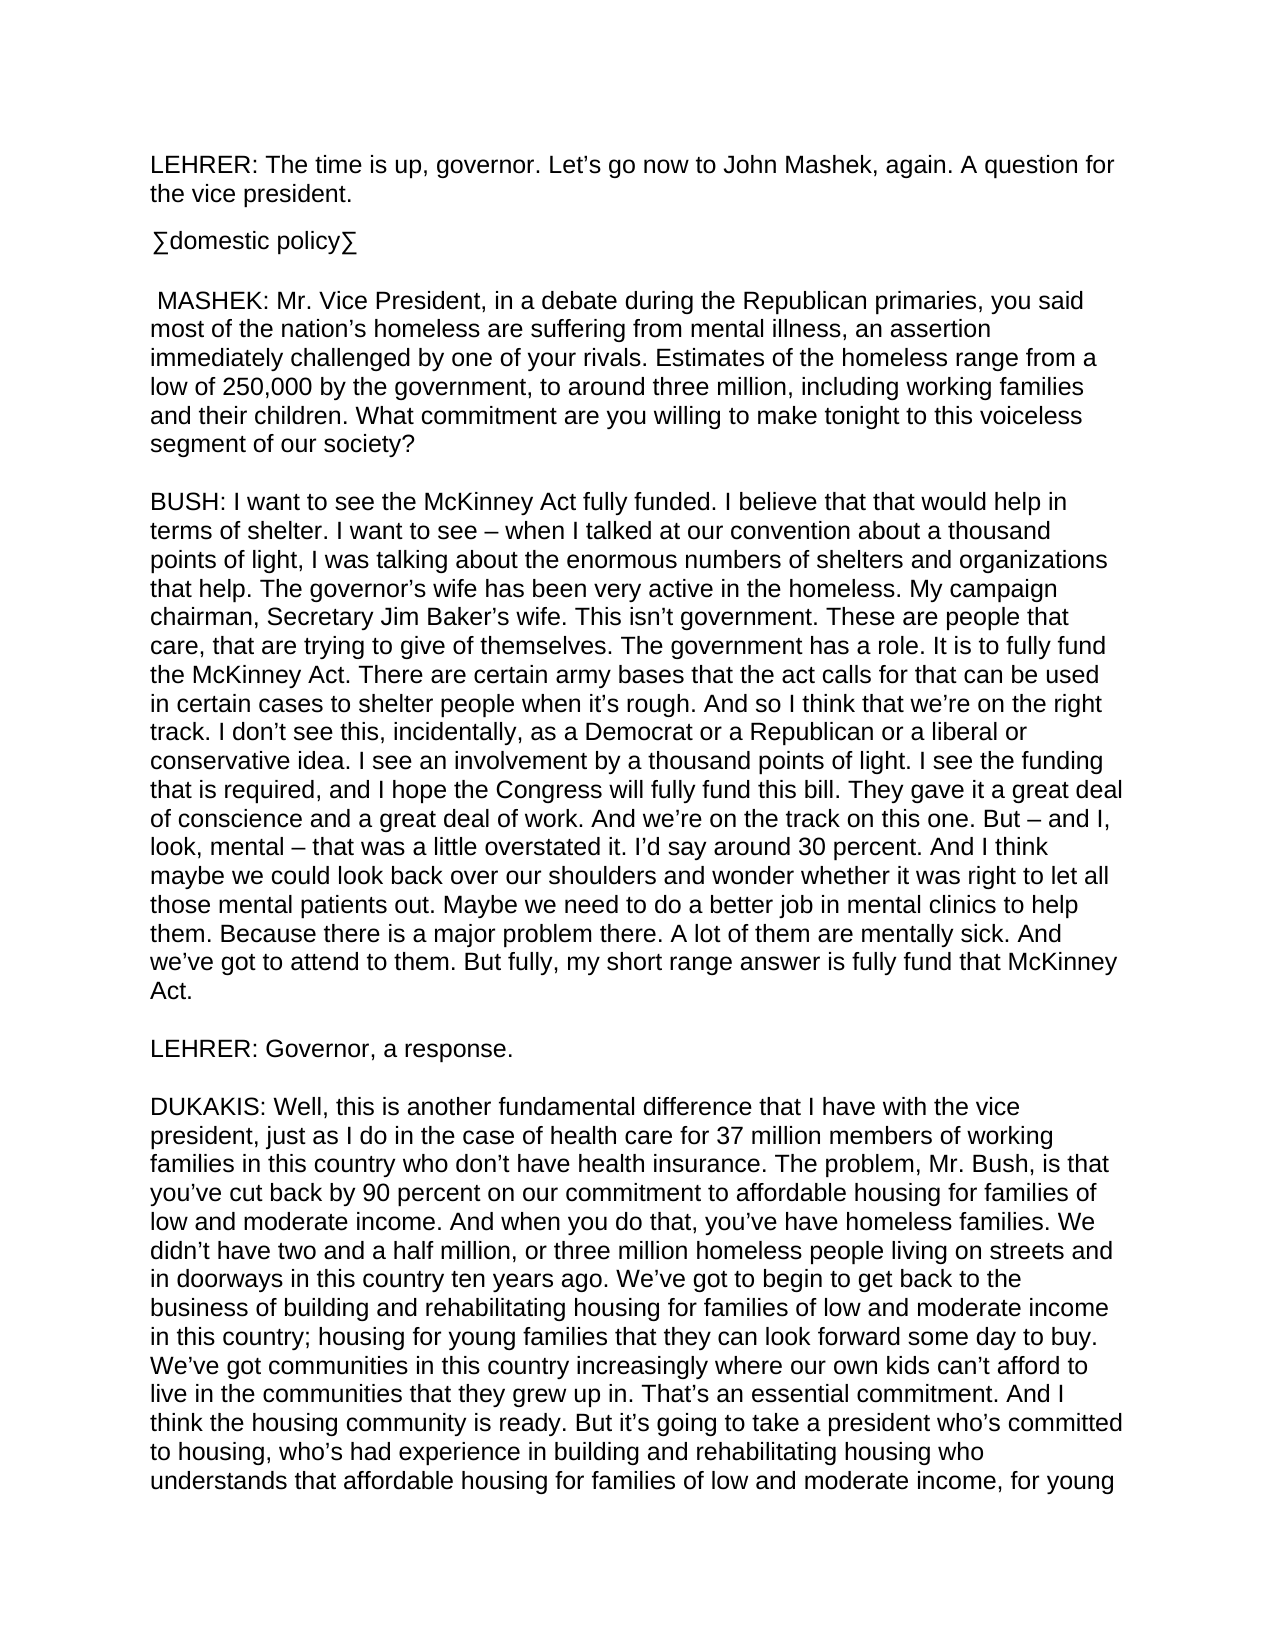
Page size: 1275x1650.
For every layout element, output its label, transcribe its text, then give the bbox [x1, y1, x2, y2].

text BUSH: I want to see the McKinney Act fully funded. I believe that that would help in terms of shelter. I want to see – when I talked at our convention about a thousand points of light, I was talking about the enormous numbers of shelters and organizations that help. The governor’s wife has been very active in the homeless. My campaign chairman, Secretary Jim Baker’s wife. This isn’t government. These are people that care, that are trying to give of themselves. The government has a role. It is to fully fund the McKinney Act. There are certain army bases that the act calls for that can be used in certain cases to shelter people when it’s rough. And so I think that we’re on the right track. I don’t see this, incidentally, as a Democrat or a Republican or a liberal or conservative idea. I see an involvement by a thousand points of light. I see the funding that is required, and I hope the Congress will fully fund this bill. They gave it a great deal of conscience and a great deal of work. And we’re on the track on this one. But – and I, look, mental – that was a little overstated it. I’d say around 30 percent. And I think maybe we could look back over our shoulders and wonder whether it was right to let all those mental patients out. Maybe we need to do a better job in mental clinics to help them. Because there is a major problem there. A lot of them are mentally sick. And we’ve got to attend to them. But fully, my short range answer is fully fund that McKinney Act. [150, 487, 1125, 1005]
text LEHRER: Governor, a response. [150, 1034, 1125, 1063]
table_header ∑domestic policy∑ [150, 223, 471, 256]
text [150, 1092, 1125, 1494]
text LEHRER: The time is up, governor. Let’s go now to John Mashek, again. A question for the vice president. [150, 150, 1125, 207]
text MASHEK: Mr. Vice President, in a debate during the Republican primaries, you said most of the nation’s homeless are suffering from mental illness, an assertion immediately challenged by one of your rivals. Estimates of the homeless range from a low of 250,000 by the government, to around three million, including working families and their children. What commitment are you willing to make tonight to this voiceless segment of our society? [150, 286, 1125, 458]
